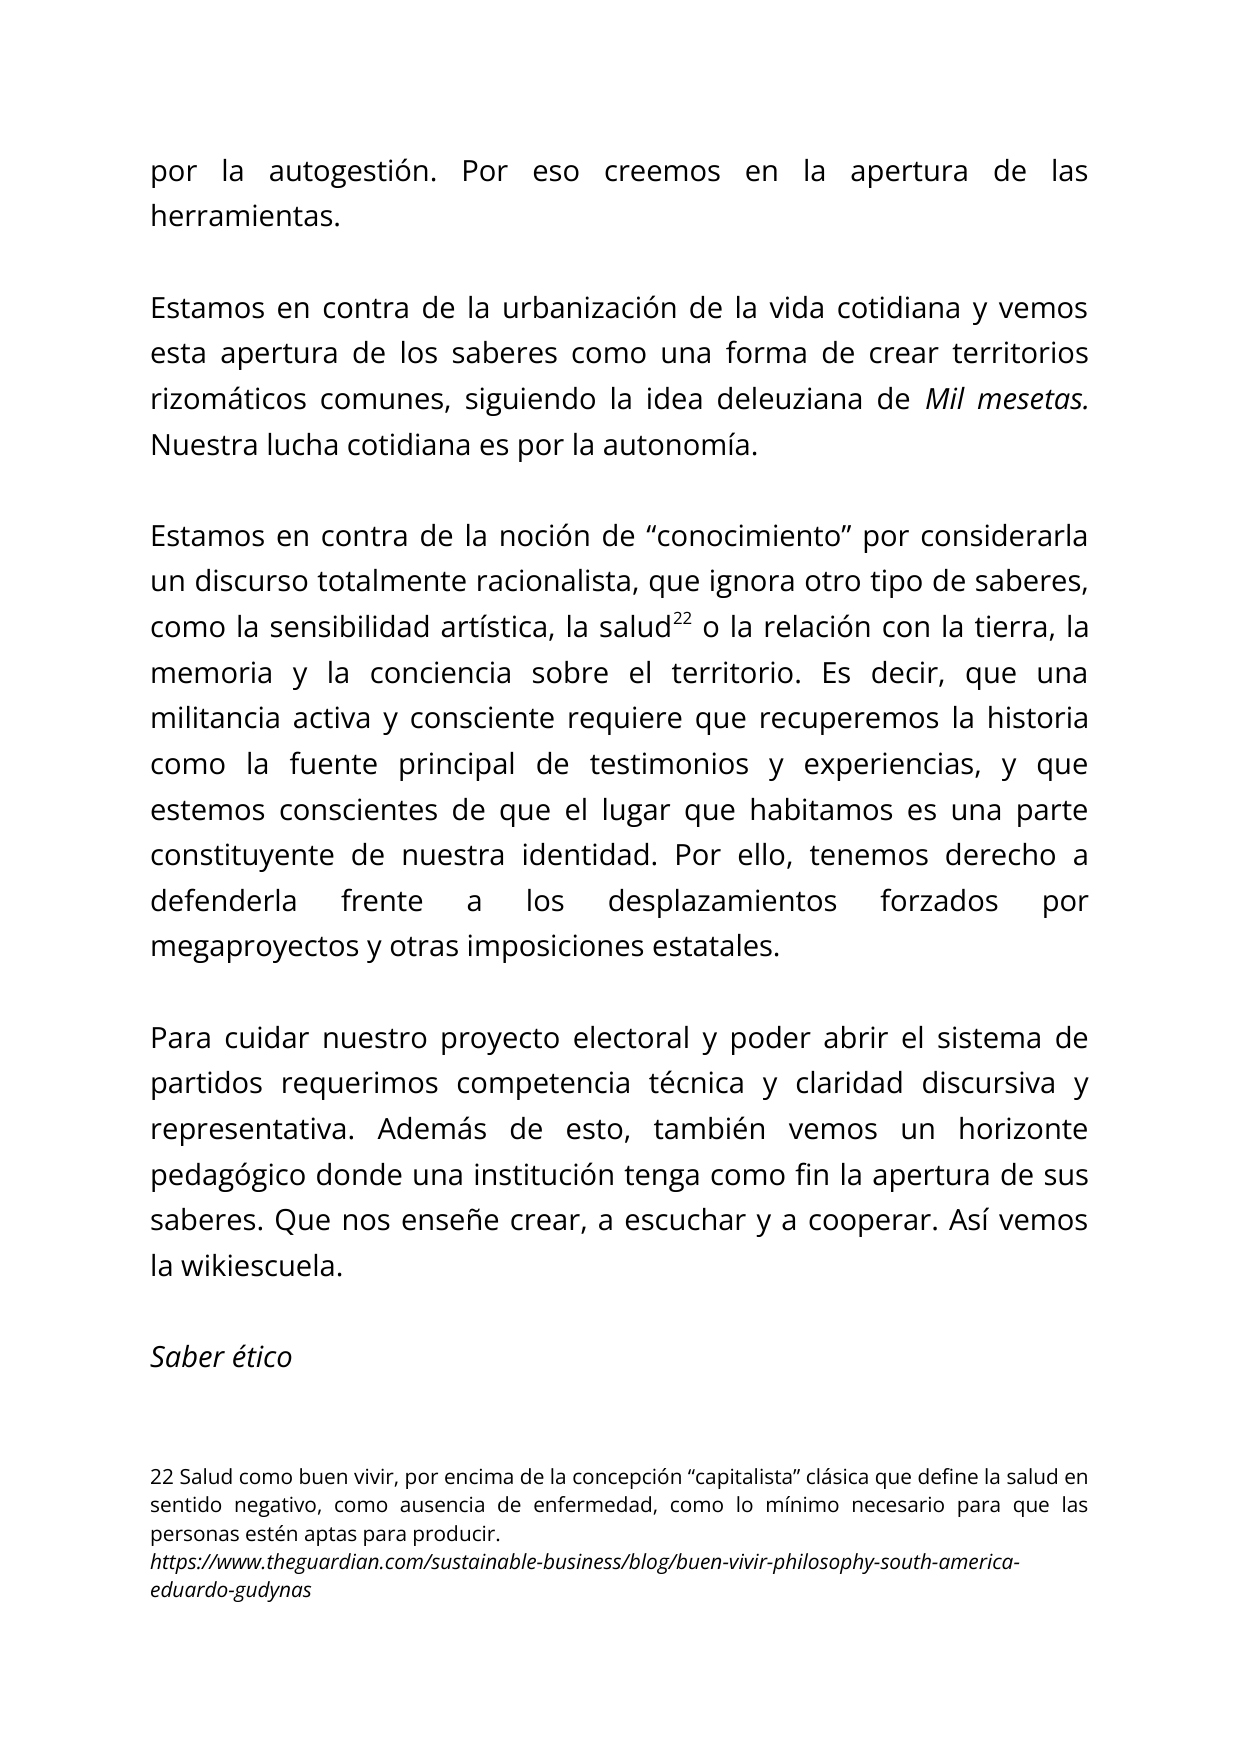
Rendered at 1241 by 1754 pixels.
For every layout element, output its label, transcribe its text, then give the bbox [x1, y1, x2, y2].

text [150, 150, 1090, 235]
text Estamos en contra de la noción de “conocimiento” por considerarla un discurso totalmente racionalista, que ignora otro tipo de saberes, como la sensibilidad artística, la salud o la relación con la tierra, la memoria y la conciencia sobre el territorio. Es decir, que una militancia activa y consciente requiere que recuperemos la historia como la fuente principal de testimonios y experiencias, y que estemos conscientes de que el lugar que habitamos es una parte constituyente de nuestra identidad. Por ello, tenemos derecho a defenderla frente a los desplazamientos forzados por megaproyectos y otras imposiciones estatales. [150, 515, 1090, 965]
text Saber ético [150, 1336, 1090, 1376]
text Para cuidar nuestro proyecto electoral y poder abrir el sistema de partidos requerimos competencia técnica y claridad discursiva y representativa. Además de esto, también vemos un horizonte pedagógico donde una institución tenga como fin la apertura de sus saberes. Que nos enseñe crear, a escuchar y a cooperar. Así vemos la wikiescuela. [150, 1017, 1090, 1285]
text Estamos en contra de la urbanización de la vida cotidiana y vemos esta apertura de los saberes como una forma de crear territorios rizomáticos comunes, siguiendo la idea deleuziana de Mil mesetas. Nuestra lucha cotidiana es por la autonomía. [150, 287, 1090, 463]
